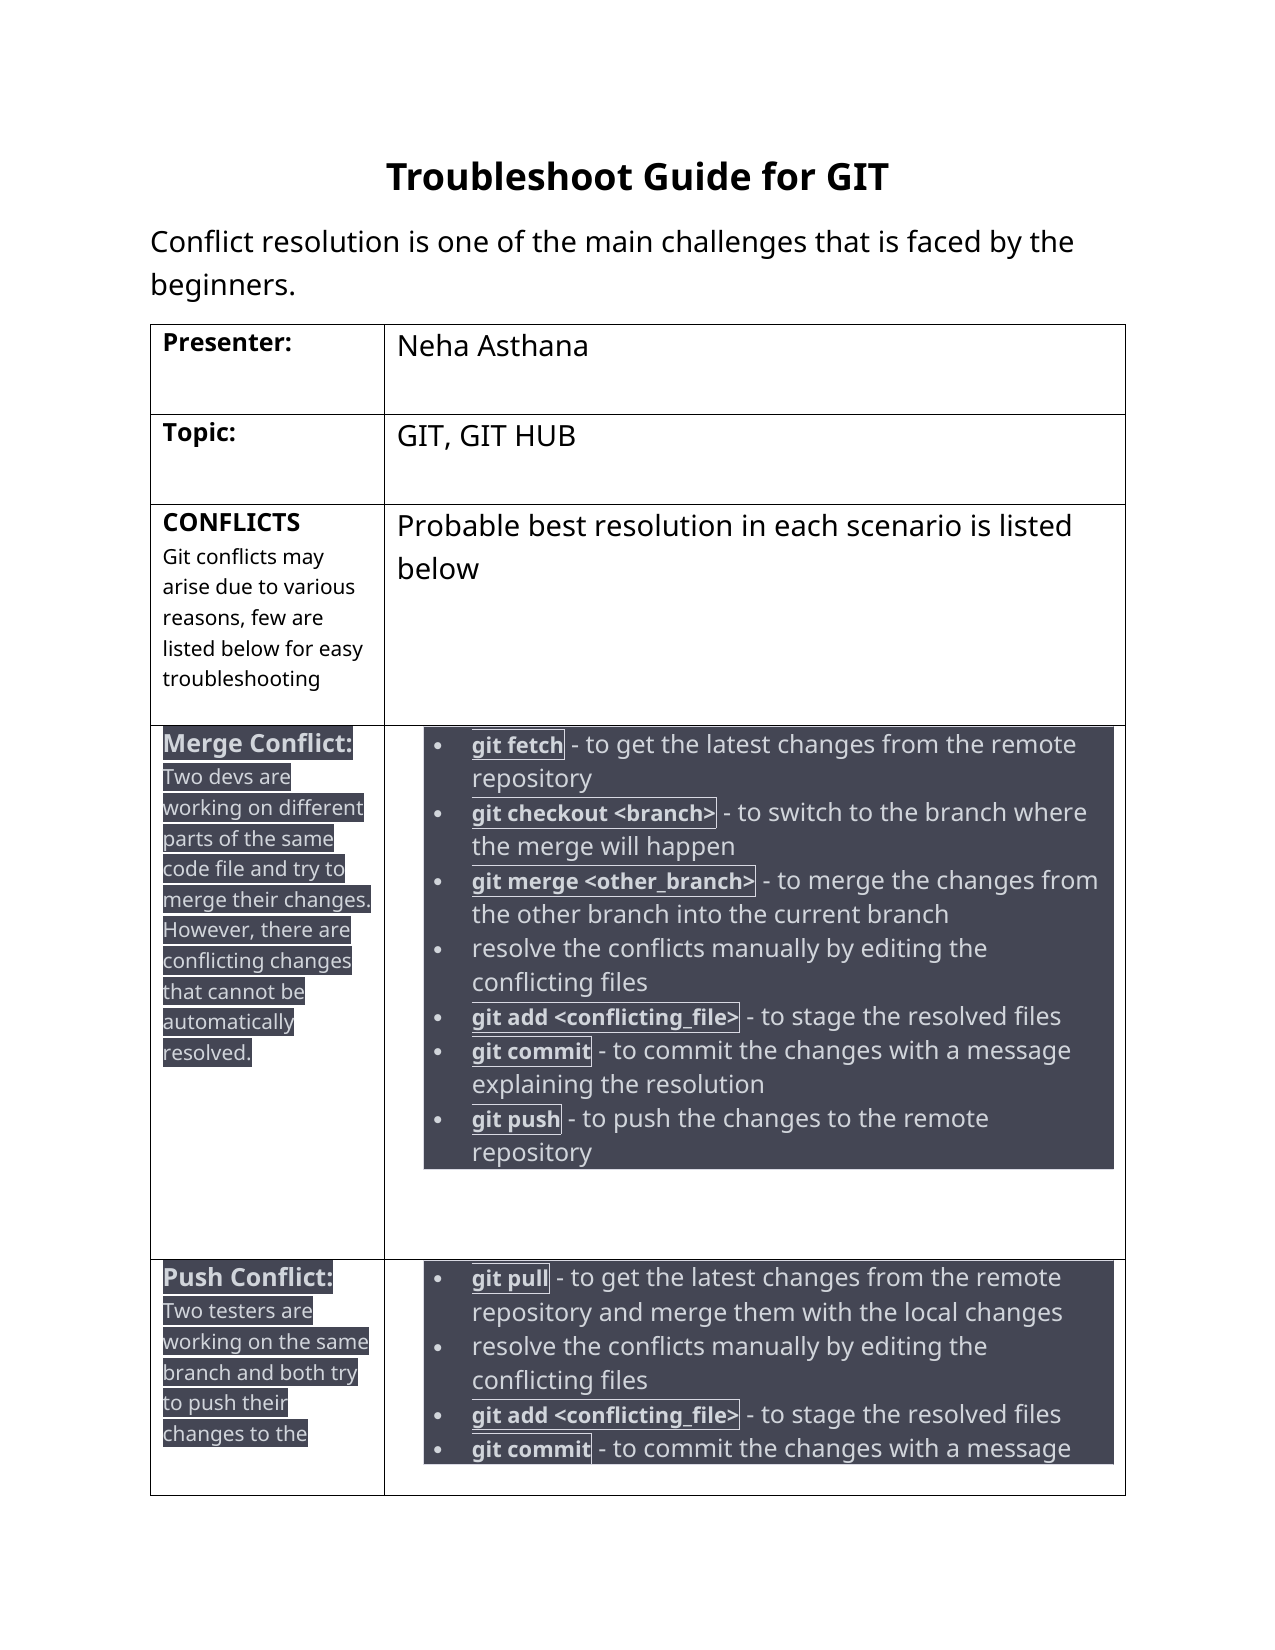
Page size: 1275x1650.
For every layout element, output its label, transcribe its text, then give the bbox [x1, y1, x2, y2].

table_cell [385, 1260, 1125, 1495]
table_cell Probable best resolution in each scenario is listed below [385, 505, 1125, 725]
table_cell [151, 415, 384, 504]
table_header Neha Asthana [385, 325, 1125, 414]
table_header [151, 325, 384, 414]
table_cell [151, 1260, 384, 1495]
table_cell GIT, GIT HUB [385, 415, 1125, 504]
title Troubleshoot Guide for GIT [150, 150, 1125, 201]
table_cell Merge Conflict: Two devs are working on different parts of the same code file and try to merge their changes. However, there are conflicting changes that cannot be automatically resolved. [151, 726, 384, 1258]
table_cell CONFLICTS Git conflicts may arise due to various reasons, few are listed below for easy troubleshooting [151, 505, 384, 725]
text Conflict resolution is one of the main challenges that is faced by the beginners. [150, 222, 1125, 304]
table_cell git fetch - to get the latest changes from the remote repository git checkout <branch> - to switch to the branch where the merge will happen git merge <other_branch> - to merge the changes from the other branch into the current branch resolve the conflicts manually by editing the conflicting files git add <conflicting_file> - to stage the resolved files git commit - to commit the changes with a message explaining the resolution git push - to push the changes to the remote repository [385, 726, 1125, 1258]
